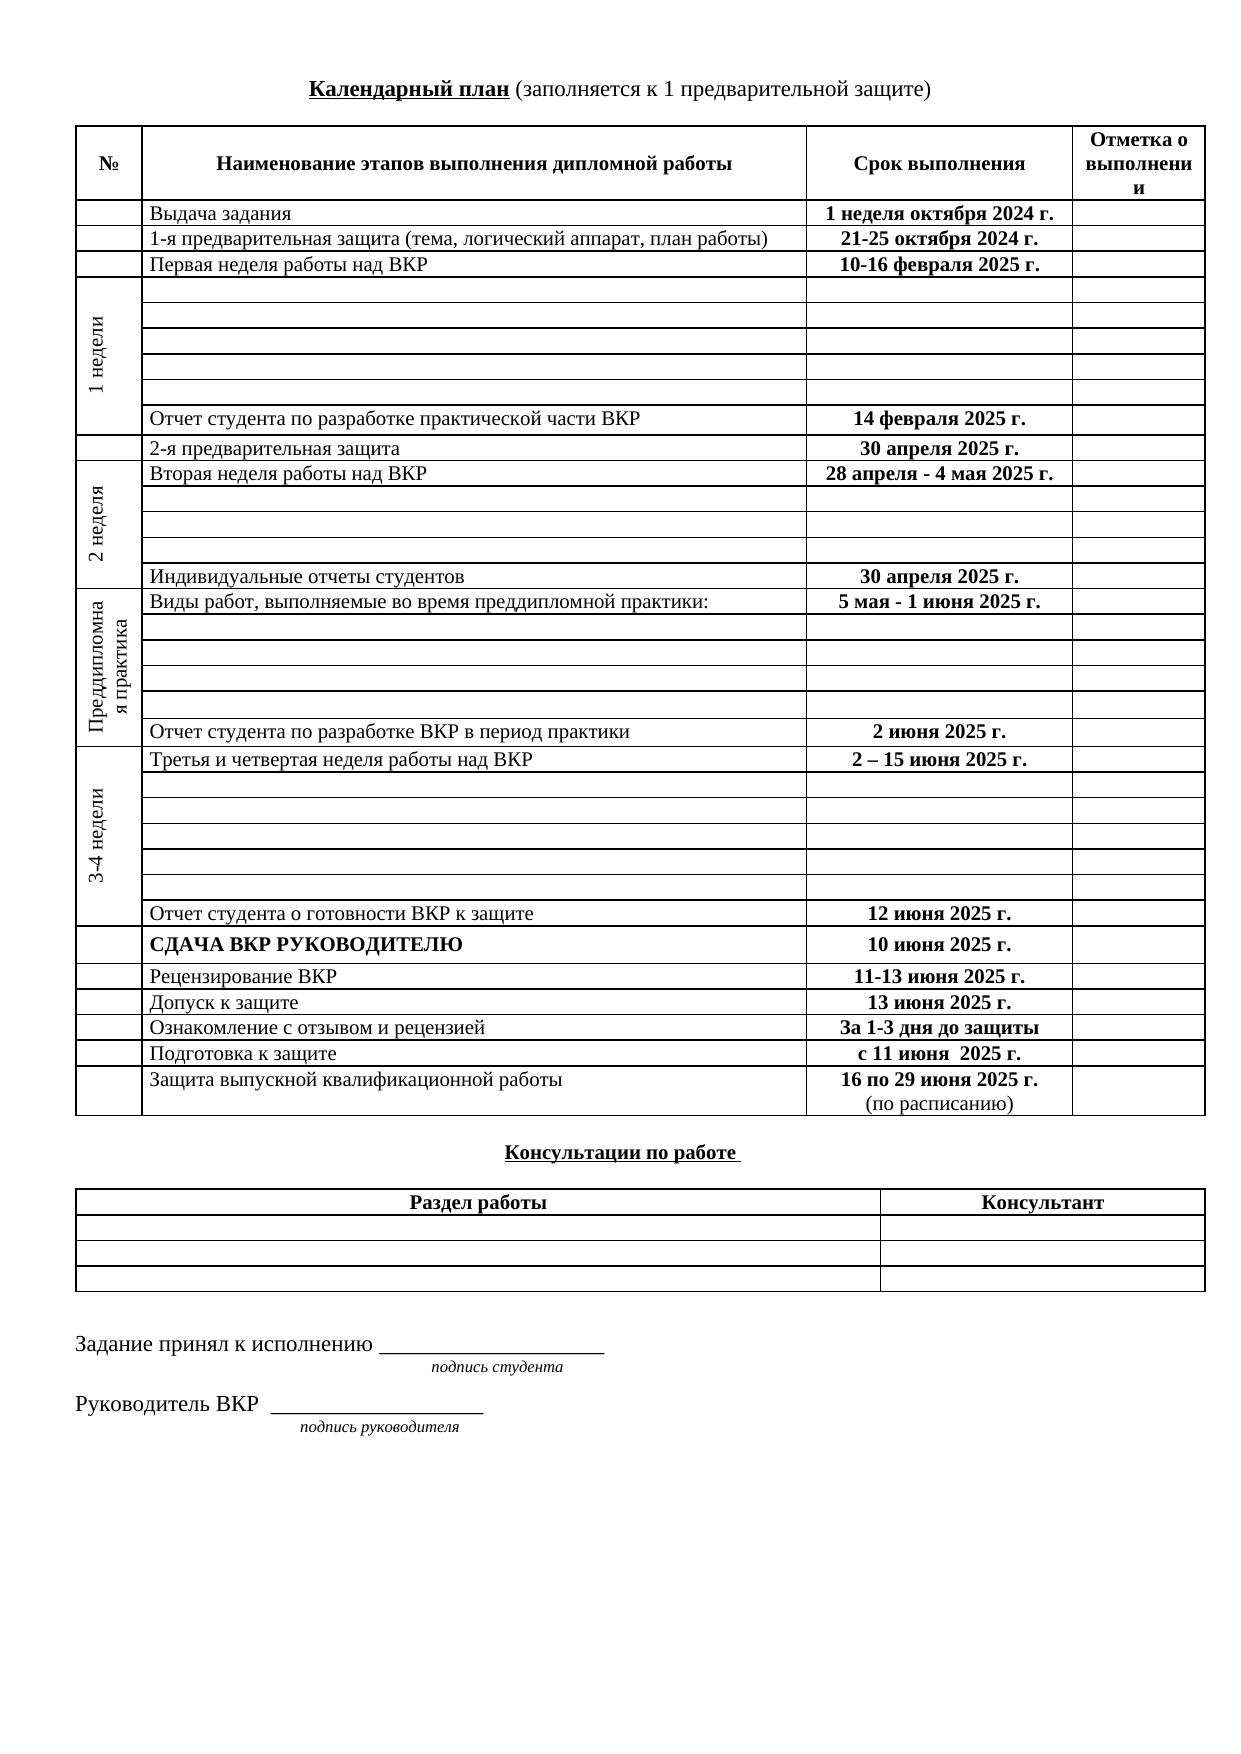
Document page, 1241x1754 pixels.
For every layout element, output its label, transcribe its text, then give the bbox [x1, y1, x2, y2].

table_cell [1073, 487, 1204, 511]
table_cell [143, 692, 806, 718]
table_cell [1073, 461, 1204, 485]
table_cell [1073, 927, 1204, 962]
table_cell [143, 773, 806, 797]
table_cell 11-13 июня 2025 г. [807, 964, 1072, 988]
table_cell [807, 615, 1072, 639]
table_cell [77, 201, 141, 225]
table_header Срок выполнения [807, 127, 1072, 199]
table_cell [807, 692, 1072, 718]
table_cell [1073, 901, 1204, 925]
table_cell Вторая неделя работы над ВКР [143, 461, 806, 485]
table_cell [807, 487, 1072, 511]
table_cell 16 по 29 июня 2025 г. (по расписанию) [807, 1067, 1072, 1114]
table_cell [807, 355, 1072, 378]
table_cell [1073, 589, 1204, 613]
table_cell [1073, 798, 1204, 822]
table_cell [143, 278, 806, 302]
table_cell [807, 512, 1072, 536]
table_cell 10 июня 2025 г. [807, 927, 1072, 962]
table_cell За 1-3 дня до защиты [807, 1015, 1072, 1039]
table_cell Отчет студента о готовности ВКР к защите [143, 901, 806, 925]
table_cell 21-25 октября 2024 г. [807, 226, 1072, 250]
text Руководитель ВКР _________________ [75, 1388, 1165, 1417]
table_cell [143, 538, 806, 562]
table_cell 1 неделя октября 2024 г. [807, 201, 1072, 225]
table_cell [1073, 1041, 1204, 1065]
table_cell [1073, 773, 1204, 797]
table_cell Допуск к защите [143, 990, 806, 1014]
table_cell [143, 487, 806, 511]
table_cell [807, 798, 1072, 822]
table_cell [1073, 355, 1204, 378]
table_cell [143, 380, 806, 404]
table_cell [1073, 564, 1204, 588]
table_cell [143, 641, 806, 664]
table_cell [1073, 278, 1204, 302]
table_cell [807, 380, 1072, 404]
table_cell [1073, 226, 1204, 250]
table_cell [1073, 964, 1204, 988]
table_cell [143, 824, 806, 848]
table_cell Ознакомление с отзывом и рецензией [143, 1015, 806, 1039]
table_cell [77, 252, 141, 276]
table_cell [1073, 692, 1204, 718]
table_cell 3-4 недели [77, 747, 141, 925]
table_cell [807, 303, 1072, 327]
table_cell [143, 615, 806, 639]
table_cell [807, 641, 1072, 664]
table_cell [1073, 436, 1204, 459]
table_cell [77, 1015, 141, 1039]
table_cell [807, 773, 1072, 797]
table_header Консультант [881, 1190, 1204, 1214]
table_cell Индивидуальные отчеты студентов [143, 564, 806, 588]
table_header Отметка о выполнении [1073, 127, 1204, 199]
table_cell [807, 666, 1072, 690]
table_cell [77, 1041, 141, 1065]
table_header Наименование этапов выполнения дипломной работы [143, 127, 806, 199]
table_cell [807, 875, 1072, 899]
table_cell 1 недели [77, 278, 141, 434]
table_cell [807, 538, 1072, 562]
table_cell 2-я предварительная защита [143, 436, 806, 459]
table_cell [1073, 666, 1204, 690]
table_cell [1073, 850, 1204, 874]
table_cell Рецензирование ВКР [143, 964, 806, 988]
table_cell [1073, 538, 1204, 562]
table_cell [1073, 641, 1204, 664]
text Задание принял к исполнению __________________ [75, 1328, 1165, 1357]
table_cell с 11 июня 2025 г. [807, 1041, 1072, 1065]
text Календарный план (заполняется к 1 предварительной защите) [75, 75, 1165, 101]
table_cell Первая неделя работы над ВКР [143, 252, 806, 276]
table_cell [1073, 512, 1204, 536]
table_cell Сдача ВКР руководителю [143, 927, 806, 962]
table_cell 12 июня 2025 г. [807, 901, 1072, 925]
text подпись студента [75, 1357, 1165, 1376]
table_cell Отчет студента по разработке ВКР в период практики [143, 719, 806, 746]
table_cell [881, 1216, 1204, 1239]
table_cell [881, 1241, 1204, 1265]
text подпись руководителя [75, 1417, 1165, 1436]
table_cell 1-я предварительная защита (тема, логический аппарат, план работы) [143, 226, 806, 250]
table_cell [807, 850, 1072, 874]
table_cell [807, 824, 1072, 848]
table_cell [143, 798, 806, 822]
table_cell [1073, 406, 1204, 434]
table_cell 30 апреля 2025 г. [807, 564, 1072, 588]
table_cell 2 неделя [77, 461, 141, 588]
table_cell [77, 1067, 141, 1114]
table_cell [1073, 990, 1204, 1014]
table_cell Третья и четвертая неделя работы над ВКР [143, 747, 806, 771]
table_cell [77, 964, 141, 988]
table_header № [77, 127, 141, 199]
table_cell [1073, 824, 1204, 848]
table_cell Защита выпускной квалификационной работы [143, 1067, 806, 1114]
table_cell 2 – 15 июня 2025 г. [807, 747, 1072, 771]
table_cell [143, 850, 806, 874]
table_cell [881, 1267, 1204, 1291]
table_cell [77, 1267, 880, 1291]
table_cell [1073, 719, 1204, 746]
table_cell 30 апреля 2025 г. [807, 436, 1072, 459]
table_cell [807, 278, 1072, 302]
table_cell Преддипломная практика [77, 589, 141, 746]
table_cell [143, 303, 806, 327]
table_cell 14 февраля 2025 г. [807, 406, 1072, 434]
table_cell [77, 226, 141, 250]
table_cell [1073, 252, 1204, 276]
table_cell [807, 329, 1072, 353]
table_cell 13 июня 2025 г. [807, 990, 1072, 1014]
table_cell 28 апреля - 4 мая 2025 г. [807, 461, 1072, 485]
table_cell [1073, 303, 1204, 327]
table_cell [1073, 747, 1204, 771]
table_cell [77, 1241, 880, 1265]
table_cell [143, 875, 806, 899]
table_header Раздел работы [77, 1190, 880, 1214]
table_cell Подготовка к защите [143, 1041, 806, 1065]
table_cell [1073, 380, 1204, 404]
table_cell Отчет студента по разработке практической части ВКР [143, 406, 806, 434]
table_cell [1073, 1015, 1204, 1039]
text Консультации по работе [75, 1140, 1165, 1164]
table_cell [77, 990, 141, 1014]
table_cell [1073, 329, 1204, 353]
table_cell [77, 927, 141, 962]
table_cell Виды работ, выполняемые во время преддипломной практики: [143, 589, 806, 613]
table_cell 5 мая - 1 июня 2025 г. [807, 589, 1072, 613]
table_cell [143, 355, 806, 378]
table_cell Выдача задания [143, 201, 806, 225]
table_cell 2 июня 2025 г. [807, 719, 1072, 746]
table_cell [143, 329, 806, 353]
table_cell [1073, 875, 1204, 899]
table_cell [1073, 1067, 1204, 1114]
table_cell [77, 436, 141, 459]
table_cell [143, 666, 806, 690]
table_cell [1073, 615, 1204, 639]
table_cell 10-16 февраля 2025 г. [807, 252, 1072, 276]
table_cell [143, 512, 806, 536]
table_cell [77, 1216, 880, 1239]
table_cell [1073, 201, 1204, 225]
